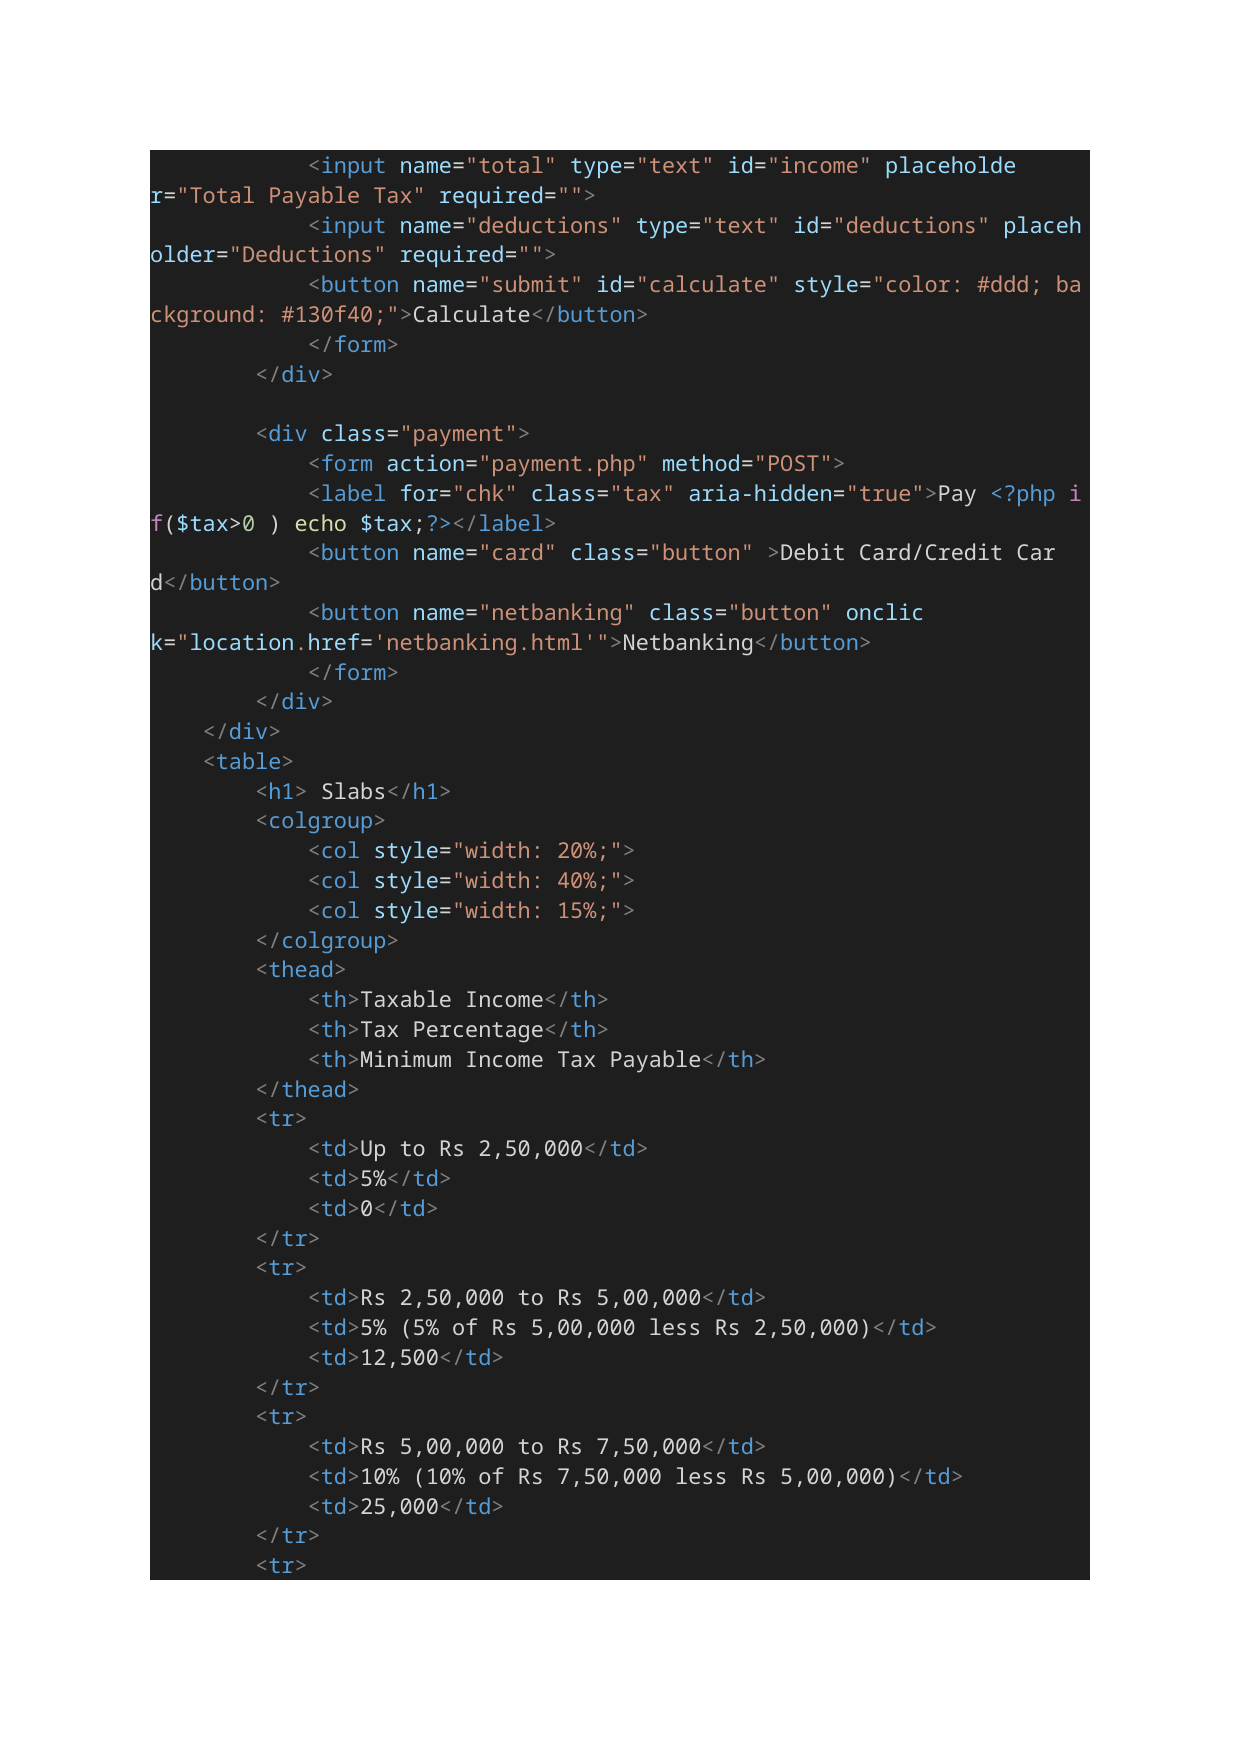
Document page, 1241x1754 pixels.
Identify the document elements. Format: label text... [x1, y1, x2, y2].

text <td>5% (5% of Rs 5,00,000 less Rs 2,50,000)</td> [150, 1312, 1090, 1342]
text </div> [150, 716, 1090, 746]
text </div> [150, 358, 1090, 388]
text <td>0</td> [150, 1193, 1090, 1222]
text <td>Rs 5,00,000 to Rs 7,50,000</td> [150, 1431, 1090, 1461]
text <input name="deductions" type="text" id="deductions" placeholder="Deductions" required=""> [150, 209, 1090, 269]
text <td>25,000</td> [150, 1491, 1090, 1520]
text <table> [150, 746, 1090, 776]
text <tr> [150, 1550, 1090, 1580]
text <col style="width: 15%;"> [150, 895, 1090, 924]
text <button name="submit" id="calculate" style="color: #ddd; background: #130f40;">Calculate</button> [150, 269, 1090, 329]
text <button name="card" class="button" >Debit Card/Credit Card</button> [150, 537, 1090, 597]
text <button name="netbanking" class="button" onclick="location.href='netbanking.html'">Netbanking</button> [150, 597, 1090, 656]
text </form> [150, 656, 1090, 686]
text <td>5%</td> [150, 1163, 1090, 1193]
text <td>Up to Rs 2,50,000</td> [150, 1133, 1090, 1163]
text </colgroup> [150, 924, 1090, 954]
text <tr> [150, 1401, 1090, 1431]
text </tr> [150, 1371, 1090, 1401]
text <label for="chk" class="tax" aria-hidden="true">Pay <?php if($tax>0 ) echo $tax;?></label> [150, 478, 1090, 537]
text <thead> [150, 954, 1090, 984]
text </div> [150, 686, 1090, 716]
text <form action="payment.php" method="POST"> [150, 448, 1090, 478]
text </thead> [150, 1073, 1090, 1103]
text <div class="payment"> [150, 418, 1090, 448]
text <colgroup> [150, 805, 1090, 835]
text <input name="total" type="text" id="income" placeholder="Total Payable Tax" required=""> [150, 150, 1090, 209]
text <col style="width: 20%;"> [150, 835, 1090, 865]
text <td>12,500</td> [150, 1342, 1090, 1371]
text </form> [150, 329, 1090, 358]
text <th>Taxable Income</th> [150, 984, 1090, 1014]
text </tr> [150, 1222, 1090, 1252]
text <tr> [150, 1252, 1090, 1282]
text <td>10% (10% of Rs 7,50,000 less Rs 5,00,000)</td> [150, 1461, 1090, 1491]
text <h1> Slabs</h1> [150, 776, 1090, 805]
text <tr> [150, 1103, 1090, 1133]
text <td>Rs 2,50,000 to Rs 5,00,000</td> [150, 1282, 1090, 1312]
text <th>Tax Percentage</th> [150, 1014, 1090, 1044]
text </tr> [150, 1520, 1090, 1550]
text <th>Minimum Income Tax Payable</th> [150, 1044, 1090, 1073]
text <col style="width: 40%;"> [150, 865, 1090, 895]
